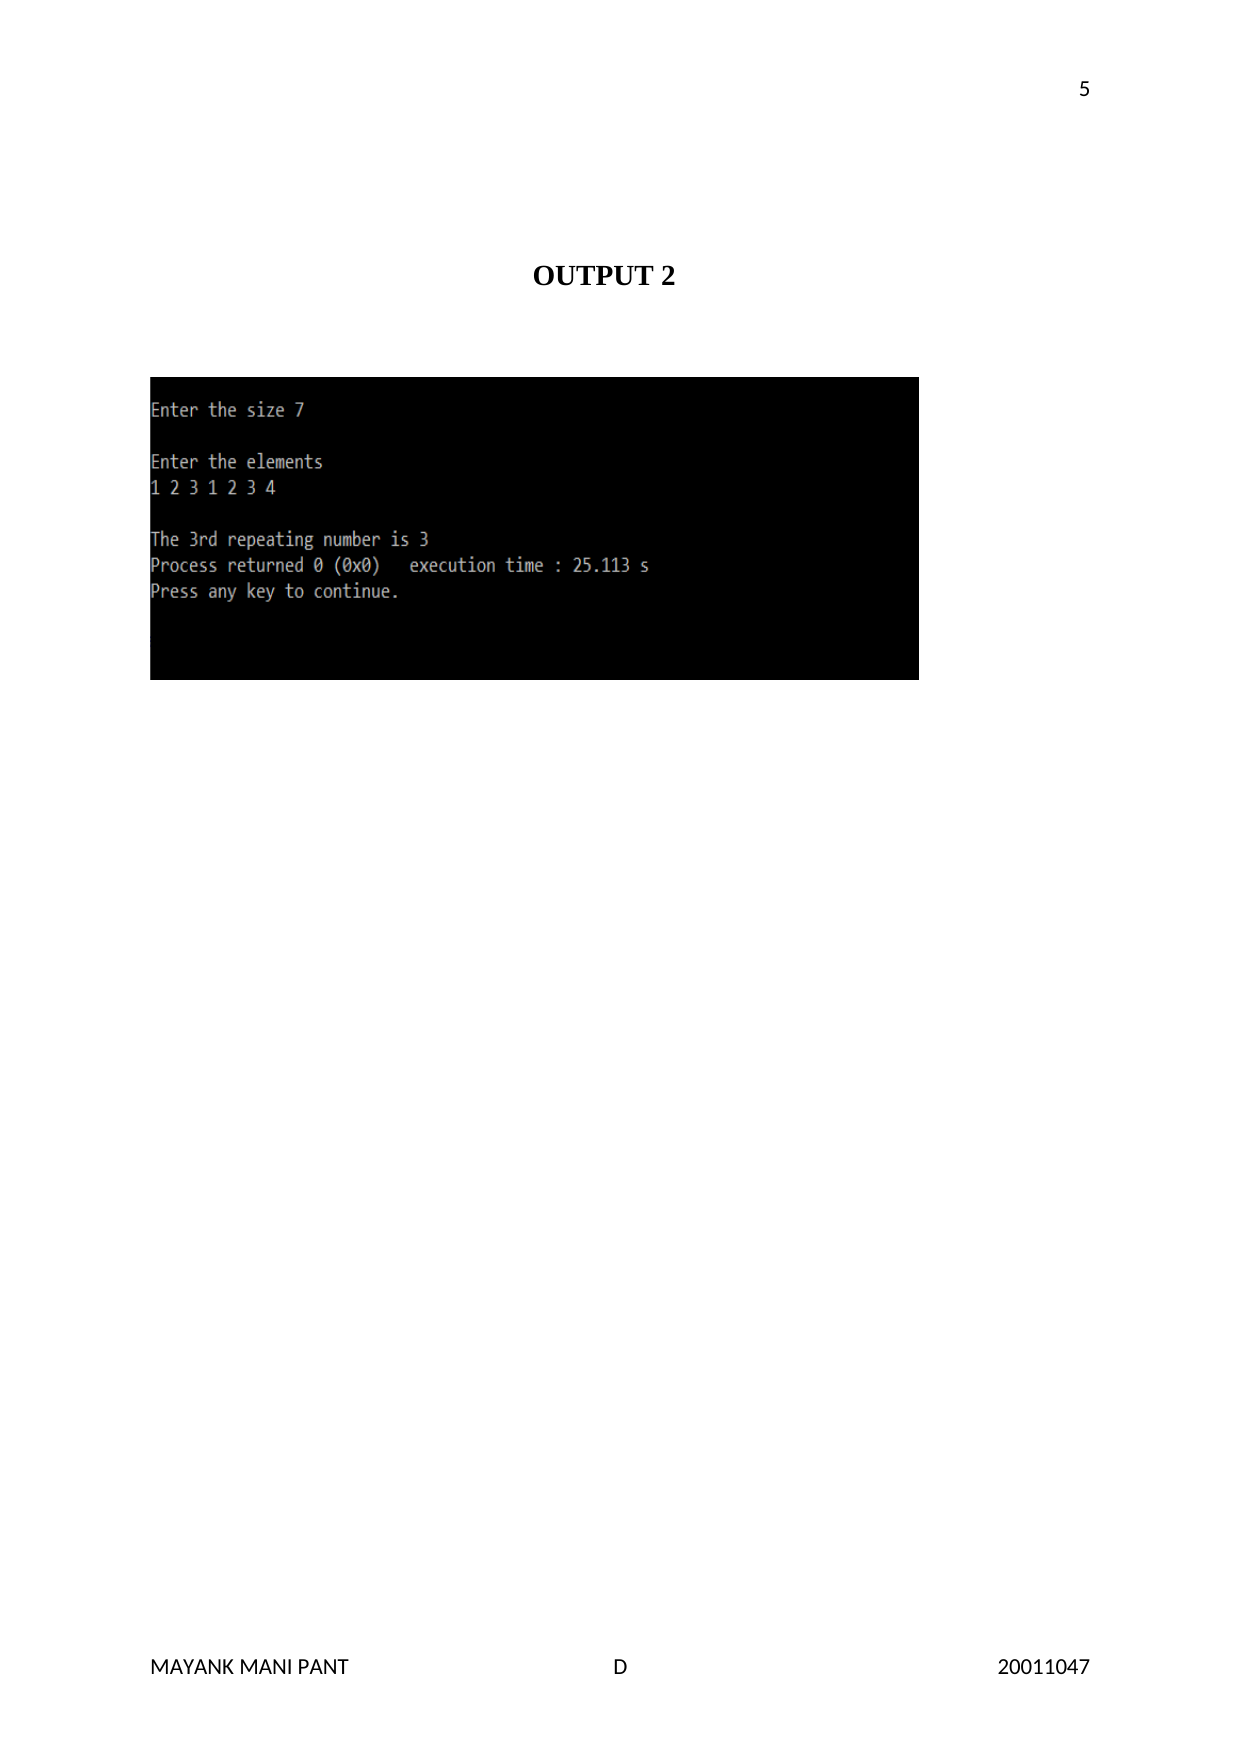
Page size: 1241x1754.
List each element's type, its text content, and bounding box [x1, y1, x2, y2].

text OUTPUT 2 [150, 258, 1090, 291]
picture [150, 377, 919, 680]
